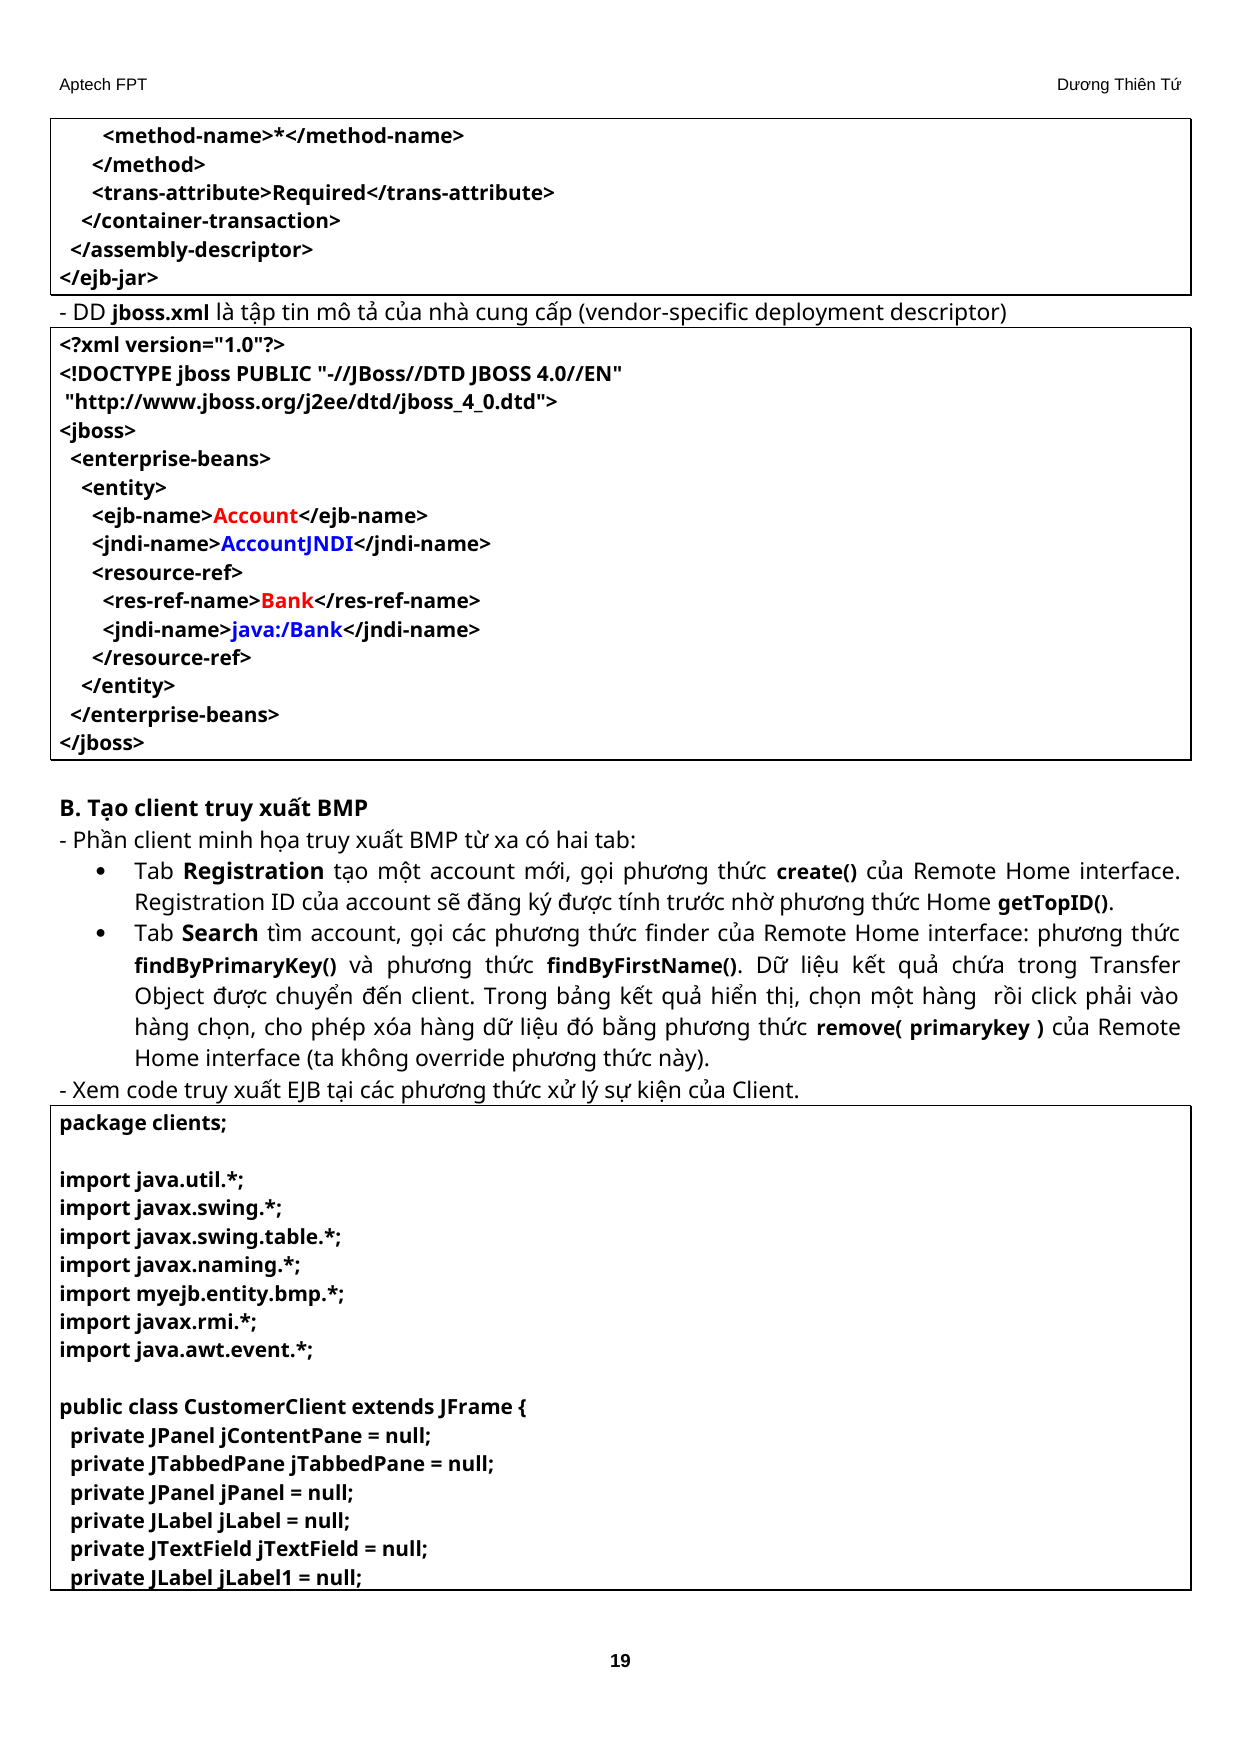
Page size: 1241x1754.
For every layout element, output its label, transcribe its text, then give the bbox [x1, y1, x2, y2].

text import myejb.entity.bmp.*; [59, 1279, 1181, 1307]
text import javax.swing.table.*; [59, 1222, 1181, 1250]
list Tab Registration tạo một account mới, gọi phương thức create() của Remote Home interface. Registration ID của account sẽ đăng ký được tính trước nhờ phương thức Home getTopID(). [97, 855, 1181, 917]
text <method-name>*</method-name> [51, 119, 1190, 150]
text B. Tạo client truy xuất BMP [59, 792, 1181, 824]
text </assembly-descriptor> [59, 235, 1181, 260]
text <!DOCTYPE jboss PUBLIC "-//JBoss//DTD JBOSS 4.0//EN" [59, 359, 1181, 387]
text private JTextField jTextField = null; [59, 1534, 1181, 1563]
text <entity> [59, 473, 1181, 501]
list Tab Search tìm account, gọi các phương thức finder của Remote Home interface: phương thức findByPrimaryKey() và phương thức findByFirstName(). Dữ liệu kết quả chứa trong Transfer Object được chuyển đến client. Trong bảng kết quả hiển thị, chọn một hàng rồi click phải vào hàng chọn, cho phép xóa hàng dữ liệu đó bằng phương thức remove( primarykey ) của Remote Home interface (ta không override phương thức này). [97, 917, 1181, 1074]
text private JLabel jLabel1 = null; [59, 1563, 1181, 1589]
text import javax.rmi.*; [59, 1307, 1181, 1336]
text import javax.swing.*; [59, 1193, 1181, 1222]
text </entity> [59, 672, 1181, 700]
text - DD jboss.xml là tập tin mô tả của nhà cung cấp (vendor-specific deployment descriptor) [59, 296, 1181, 327]
text </container-transaction> [59, 207, 1181, 235]
text <?xml version="1.0"?> [51, 328, 1190, 359]
text </jboss> [51, 725, 1190, 759]
text "http://www.jboss.org/j2ee/dtd/jboss_4_0.dtd"> [59, 387, 1181, 416]
text <jndi-name>AccountJNDI</jndi-name> [59, 529, 1181, 558]
text public class CustomerClient extends JFrame { [59, 1392, 1181, 1421]
text private JTabbedPane jTabbedPane = null; [59, 1449, 1181, 1478]
text </ejb-jar> [51, 260, 1190, 294]
text import javax.naming.*; [59, 1250, 1181, 1279]
text <ejb-name>Account</ejb-name> [59, 501, 1181, 529]
text <jboss> [59, 416, 1181, 444]
text package clients; [51, 1106, 1190, 1136]
text private JPanel jPanel = null; [59, 1478, 1181, 1506]
text </resource-ref> [59, 643, 1181, 672]
text private JPanel jContentPane = null; [59, 1421, 1181, 1449]
text - Phần client minh họa truy xuất BMP từ xa có hai tab: [59, 824, 1181, 855]
text <resource-ref> [59, 558, 1181, 586]
text <res-ref-name>Bank</res-ref-name> [59, 586, 1181, 615]
text - Xem code truy xuất EJB tại các phương thức xử lý sự kiện của Client. [59, 1074, 1181, 1105]
text <jndi-name>java:/Bank</jndi-name> [59, 615, 1181, 643]
text <trans-attribute>Required</trans-attribute> [59, 178, 1181, 207]
text import java.util.*; [59, 1165, 1181, 1193]
text import java.awt.event.*; [59, 1336, 1181, 1364]
text private JLabel jLabel = null; [59, 1506, 1181, 1534]
text </enterprise-beans> [59, 700, 1181, 725]
text </method> [59, 150, 1181, 178]
text <enterprise-beans> [59, 444, 1181, 473]
